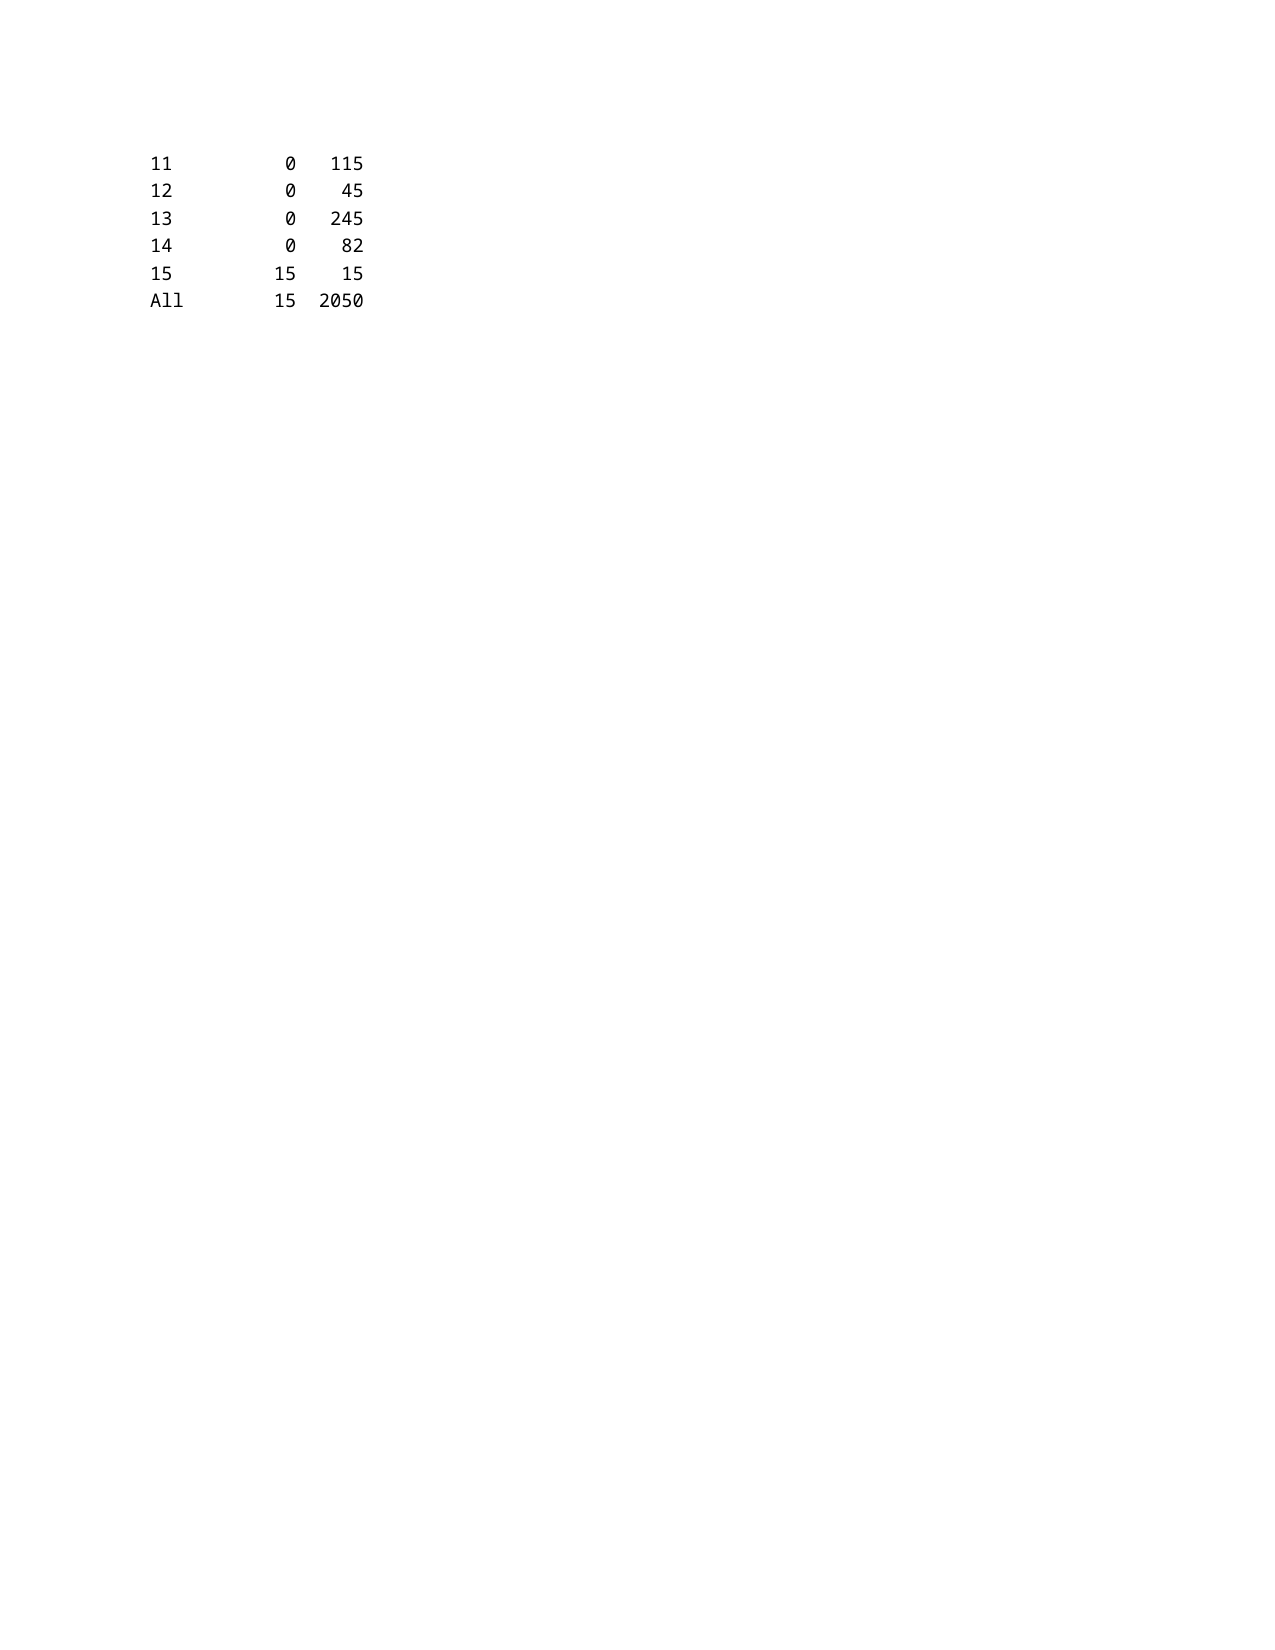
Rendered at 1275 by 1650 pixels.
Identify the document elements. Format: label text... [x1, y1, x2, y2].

text 12 0 45 [150, 177, 1125, 203]
text 11 0 115 [150, 150, 1125, 176]
text 14 0 82 [150, 232, 1125, 258]
text 13 0 245 [150, 205, 1125, 231]
text All 15 2050 [150, 287, 1125, 313]
text 15 15 15 [150, 260, 1125, 286]
